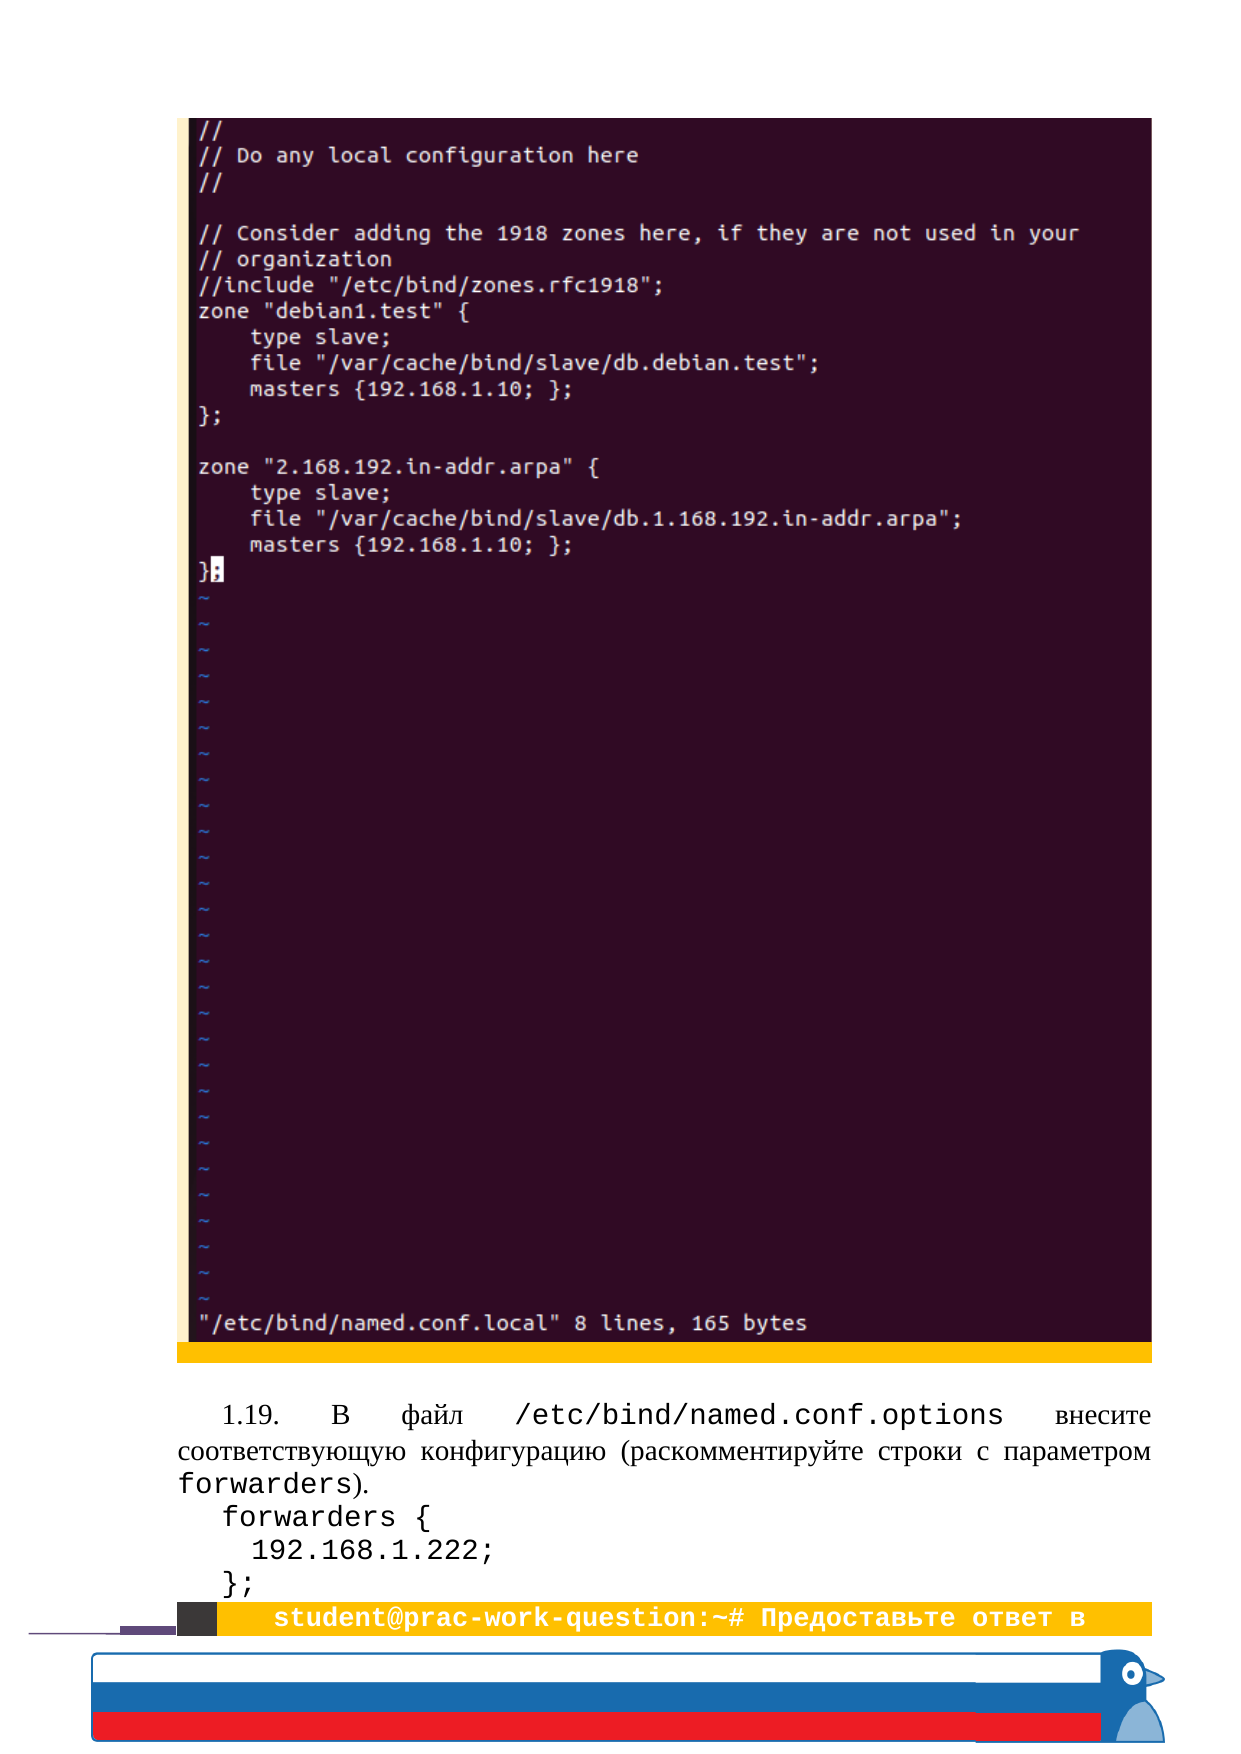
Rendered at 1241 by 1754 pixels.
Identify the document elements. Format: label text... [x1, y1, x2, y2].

table_cell [177, 1342, 1152, 1363]
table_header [218, 1602, 1152, 1636]
text }; [177, 1568, 1152, 1602]
table_cell [177, 118, 188, 1342]
picture [188, 118, 1152, 1342]
text 192.168.1.222; [177, 1536, 1152, 1568]
text 1.19. В файл /etc/bind/named.conf.options внесите соответствующую конфигурацию (раскомментируйте строки с параметром forwarders). [177, 1397, 1152, 1502]
picture [88, 1648, 1167, 1745]
text forwarders { [177, 1502, 1152, 1536]
table_header [177, 1602, 217, 1636]
